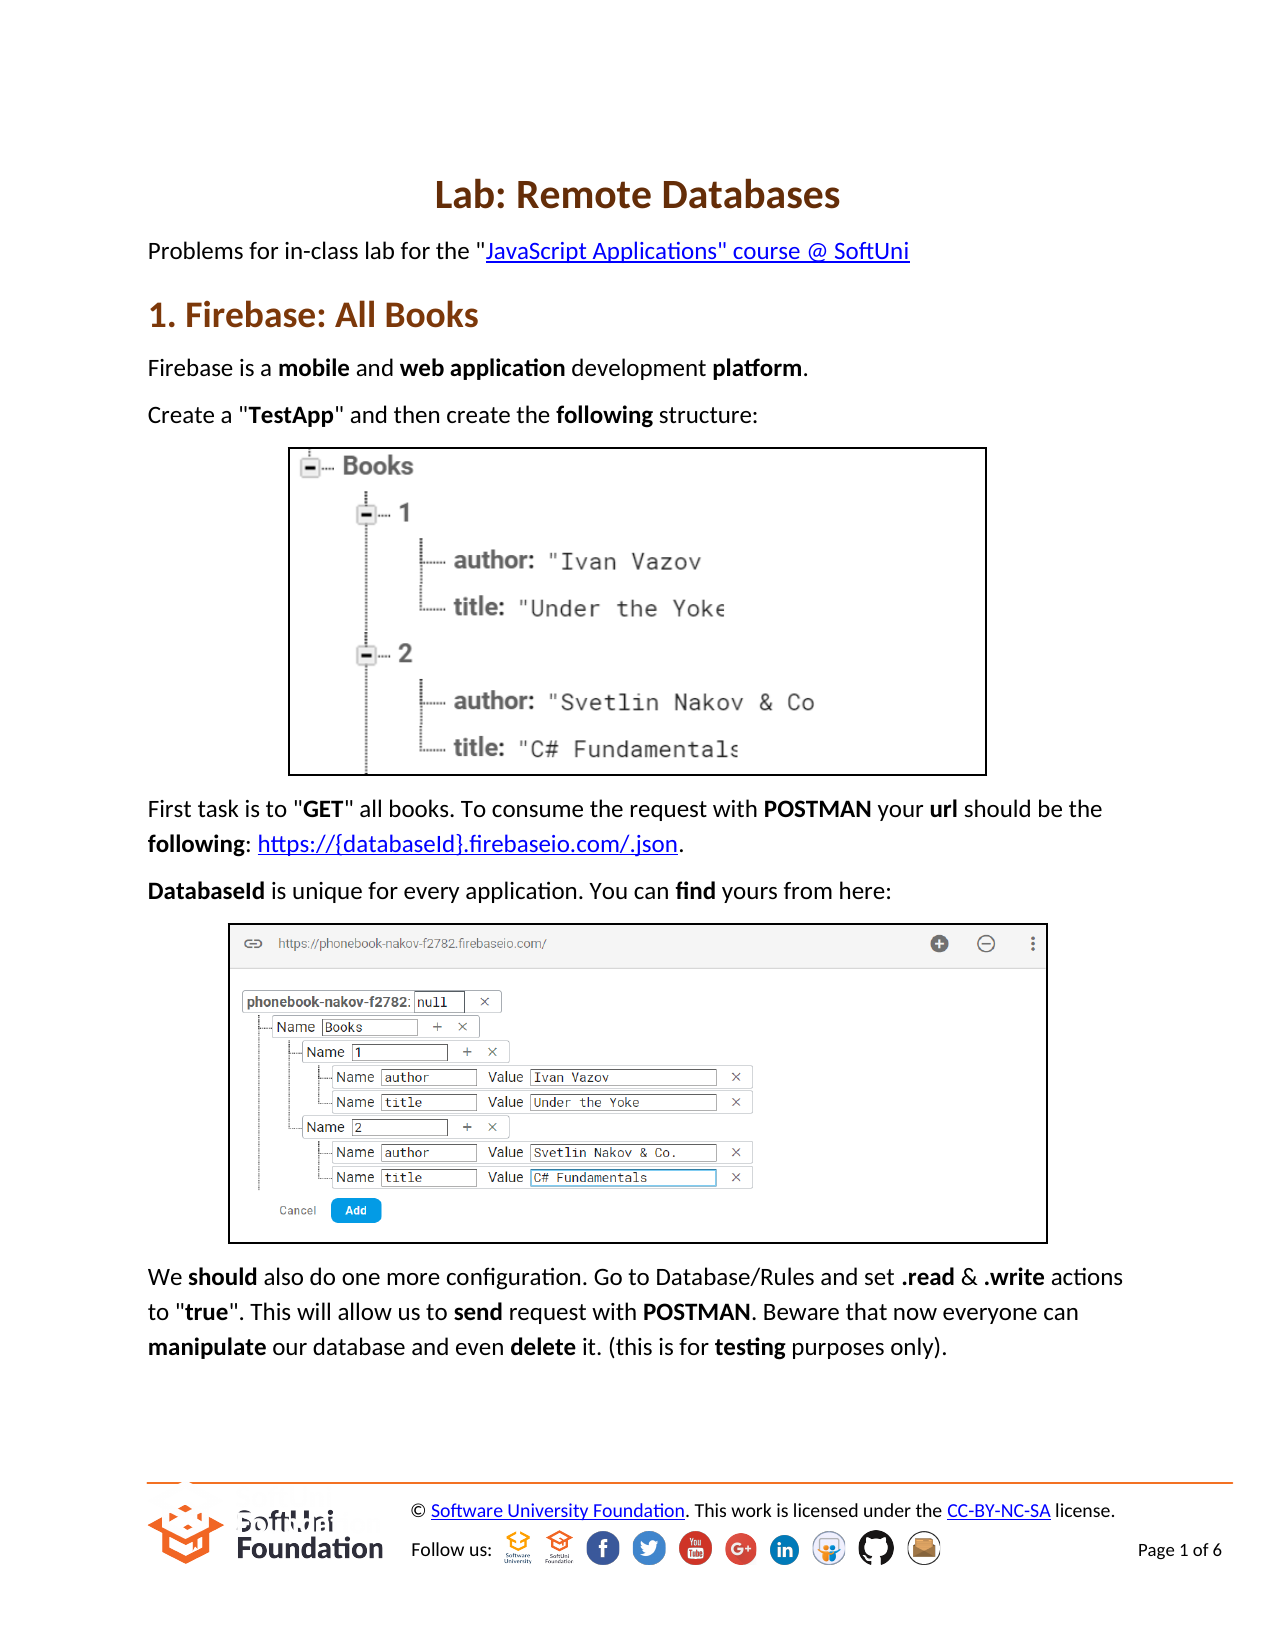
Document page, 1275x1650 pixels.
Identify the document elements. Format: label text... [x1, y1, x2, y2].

text DatabaseId is unique for every application. You can find yours from here: [148, 875, 1127, 906]
picture [770, 1535, 778, 1544]
picture [791, 1556, 799, 1565]
text Firebase is a mobile and web application development platform. [148, 352, 1127, 383]
text First task is to "GET" all books. To consume the request with POSTMAN your url should be the following: https://{databaseId}.firebaseio.com/.json. [148, 793, 1127, 858]
picture [858, 1530, 894, 1565]
picture [725, 1533, 757, 1565]
picture [147, 1480, 383, 1564]
picture [679, 1531, 712, 1565]
text Create a "TestApp" and then create the following structure: [148, 399, 1127, 430]
picture [230, 925, 1046, 1242]
picture [632, 1531, 666, 1565]
picture [812, 1531, 846, 1565]
picture [907, 1531, 941, 1565]
picture [791, 1535, 799, 1544]
picture [770, 1556, 778, 1565]
text 1. Firebase: All Books [148, 291, 1127, 337]
subtitle Lab: Remote Databases [148, 168, 1127, 219]
text We should also do one more configuration. Go to Database/Rules and set .read & .write actions to "true". This will allow us to send request with POSTMAN. Beware that now everyone can manipulate our database and even delete it. (this is for testing purposes only). [148, 1261, 1127, 1361]
text Problems for in-class lab for the "JavaScript Applications" course @ SoftUni [148, 235, 1127, 266]
picture [290, 449, 985, 774]
picture [545, 1530, 574, 1565]
picture [586, 1531, 620, 1565]
picture [783, 1547, 792, 1556]
picture [504, 1531, 532, 1565]
